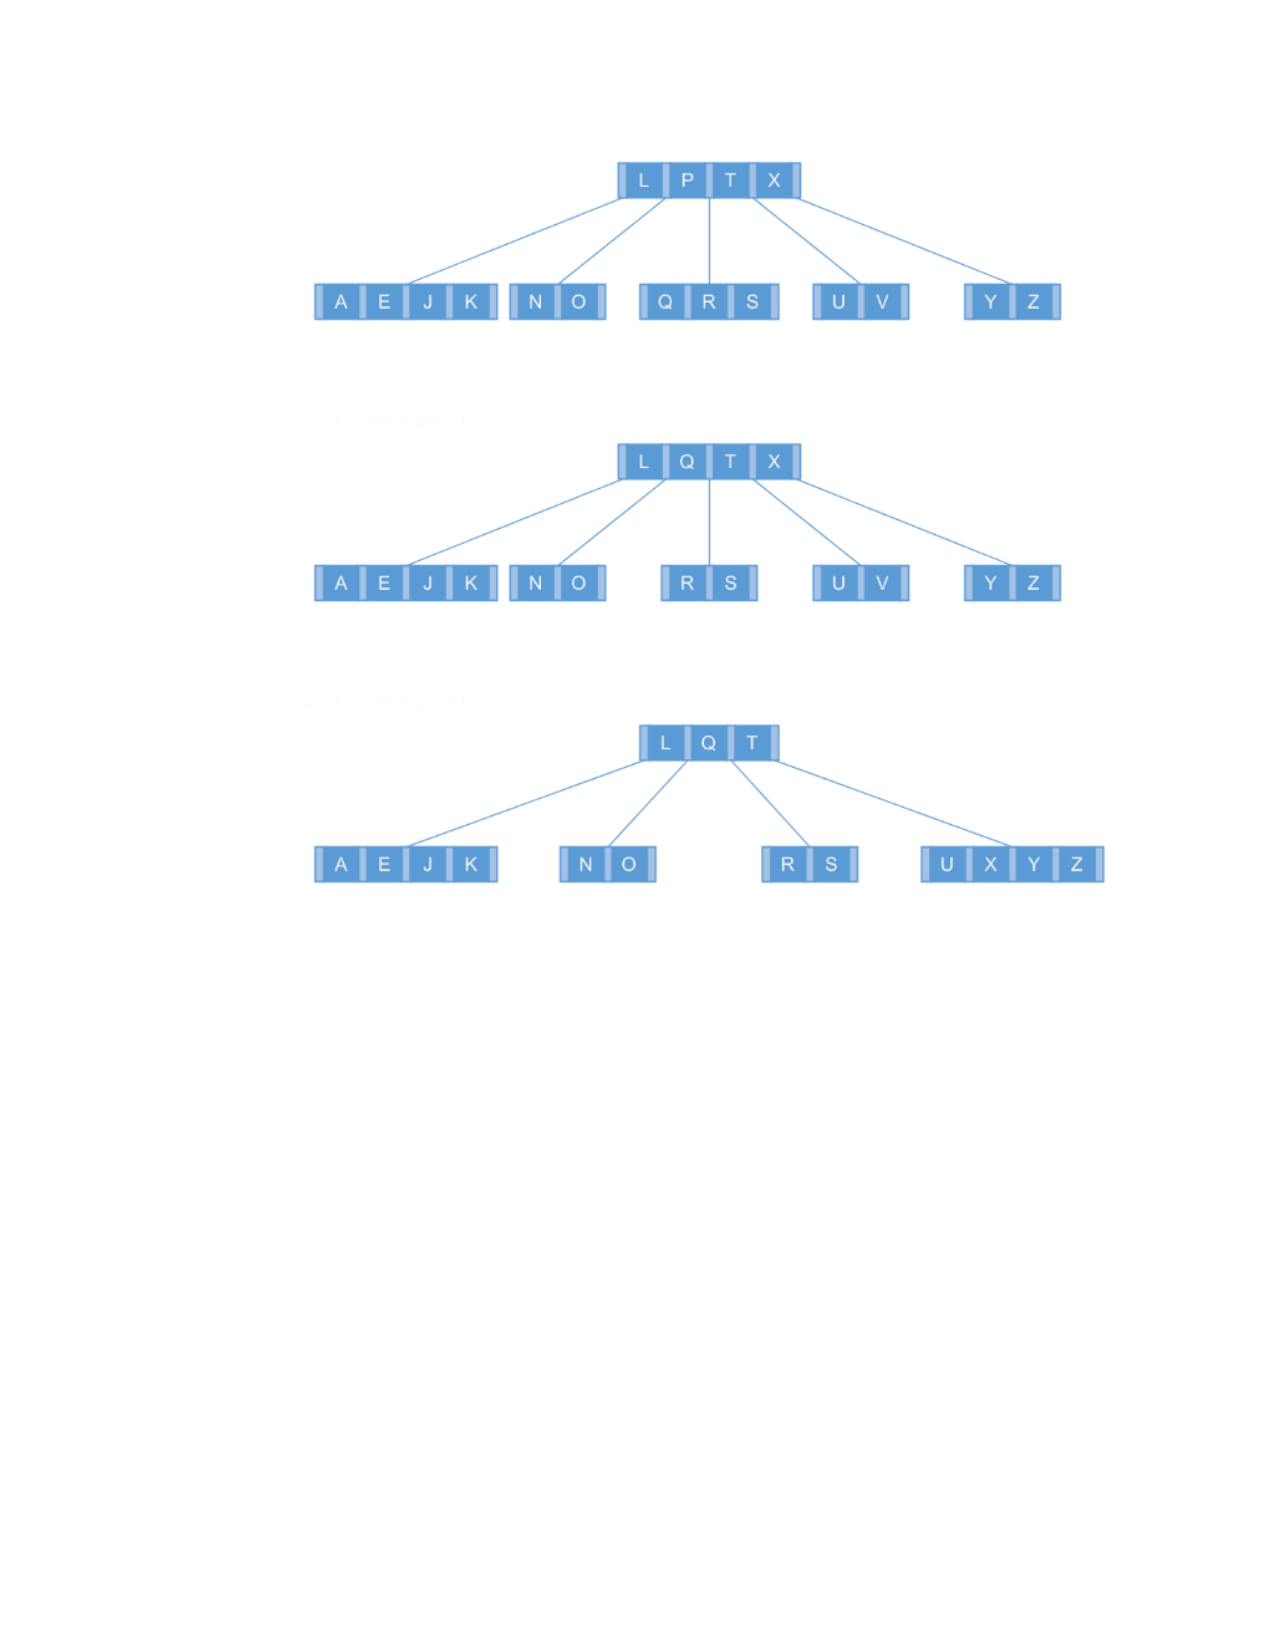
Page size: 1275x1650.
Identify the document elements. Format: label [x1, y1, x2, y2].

picture [300, 150, 1114, 902]
